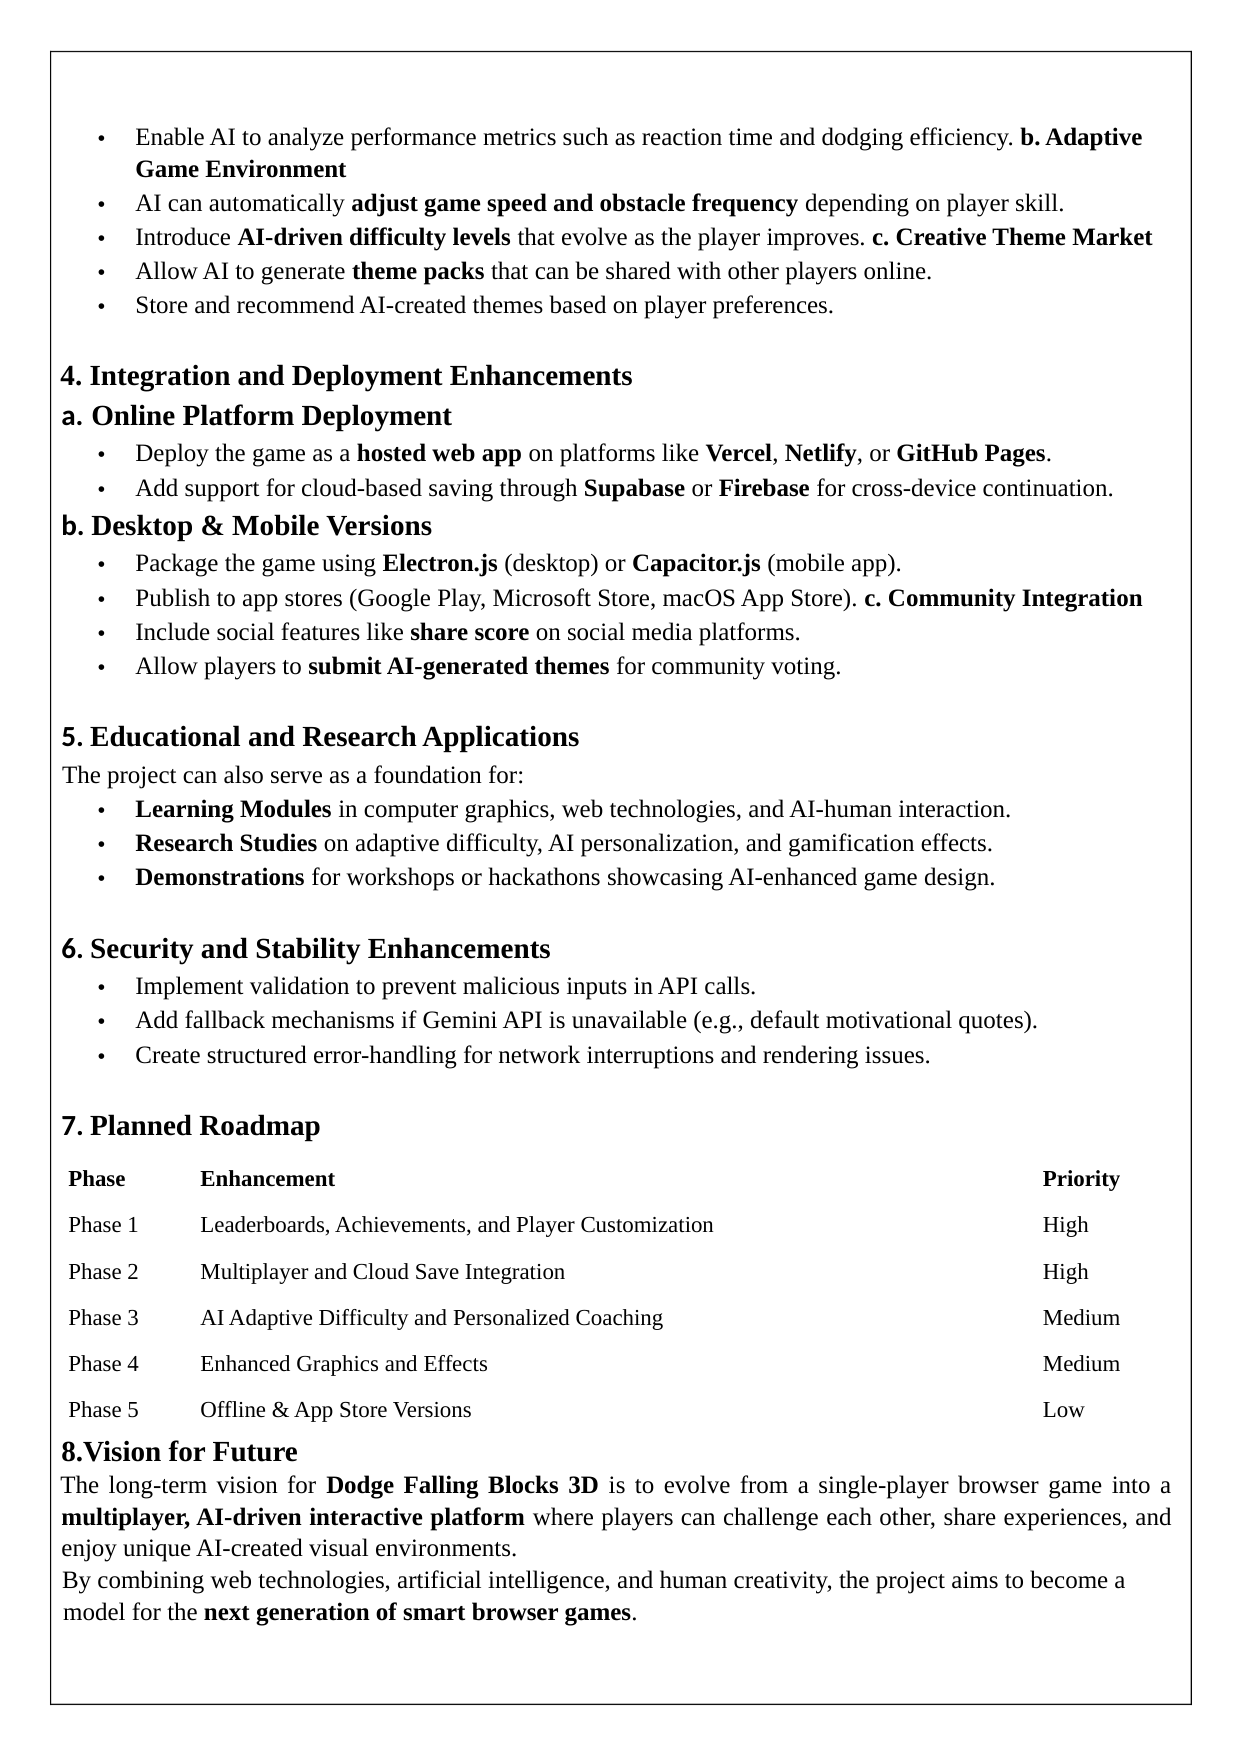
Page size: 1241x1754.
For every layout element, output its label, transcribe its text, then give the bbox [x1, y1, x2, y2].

table_cell Phase 1 [61, 1202, 193, 1249]
text 4. Integration and Deployment Enhancements [60, 358, 1185, 391]
list Include social features like share score on social media platforms. [98, 617, 1172, 646]
list Security and Stability Enhancements [61, 930, 1185, 966]
table_header Enhancement [193, 1156, 1036, 1202]
table_header Phase [61, 1156, 193, 1202]
list Planned Roadmap [61, 1107, 1185, 1143]
list Publish to app stores (Google Play, Microsoft Store, macOS App Store). c. Community Integration [98, 583, 1172, 611]
list Implement validation to prevent malicious inputs in API calls. [98, 971, 1172, 1000]
list Desktop & Mobile Versions [61, 507, 1185, 542]
list Add fallback mechanisms if Gemini API is unavailable (e.g., default motivational quotes). [98, 1006, 1172, 1034]
table_cell High [1036, 1202, 1179, 1249]
list Educational and Research Applications [61, 718, 1185, 754]
table_cell Phase 5 [61, 1387, 193, 1434]
table_cell Enhanced Graphics and Effects [193, 1340, 1036, 1387]
list Research Studies on adaptive difficulty, AI personalization, and gamification effects. [98, 828, 1172, 857]
table_cell AI Adaptive Difficulty and Personalized Coaching [193, 1296, 1036, 1340]
list Enable AI to analyze performance metrics such as reaction time and dodging efficiency. b. Adaptive Game Environment [98, 122, 1172, 183]
table_cell Multiplayer and Cloud Save Integration [193, 1249, 1036, 1296]
list Allow AI to generate theme packs that can be shared with other players online. [98, 256, 1172, 285]
list Package the game using Electron.js (desktop) or Capacitor.js (mobile app). [98, 548, 1172, 577]
table_cell Phase 2 [61, 1249, 193, 1296]
table_cell Offline & App Store Versions [193, 1387, 1036, 1434]
table_cell Medium [1036, 1296, 1179, 1340]
table_cell Phase 3 [61, 1296, 193, 1340]
list Introduce AI-driven difficulty levels that evolve as the player improves. c. Creative Theme Market [98, 222, 1172, 251]
table_cell High [1036, 1249, 1179, 1296]
list Online Platform Deployment [61, 397, 1185, 433]
text The long-term vision for Dodge Falling Blocks 3D is to evolve from a single-player browser game into a multiplayer, AI-driven interactive platform where players can challenge each other, share experiences, and enjoy unique AI-created visual environments. [60, 1470, 1172, 1562]
text 8.Vision for Future [61, 1434, 1185, 1467]
list Add support for cloud-based saving through Supabase or Firebase for cross-device continuation. [98, 473, 1172, 501]
list Deploy the game as a hosted web app on platforms like Vercel, Netlify, or GitHub Pages. [98, 438, 1172, 467]
list Demonstrations for workshops or hackathons showcasing AI-enhanced game design. [98, 862, 1172, 891]
list Learning Modules in computer graphics, web technologies, and AI-human interaction. [98, 794, 1172, 823]
list Allow players to submit AI-generated themes for community voting. [98, 651, 1172, 680]
table_cell Phase 4 [61, 1340, 193, 1387]
text The project can also serve as a foundation for: [62, 760, 1172, 788]
list Create structured error-handling for network interruptions and rendering issues. [98, 1040, 1172, 1068]
table_cell Low [1036, 1387, 1179, 1434]
picture [39, 40, 1202, 1715]
text By combining web technologies, artificial intelligence, and human creativity, the project aims to become a model for the next generation of smart browser games. [62, 1565, 1172, 1626]
table_cell Leaderboards, Achievements, and Player Customization [193, 1202, 1036, 1249]
table_cell Medium [1036, 1340, 1179, 1387]
table_header Priority [1036, 1156, 1179, 1202]
list Store and recommend AI-created themes based on player preferences. [98, 291, 1172, 319]
list AI can automatically adjust game speed and obstacle frequency depending on player skill. [98, 188, 1172, 217]
